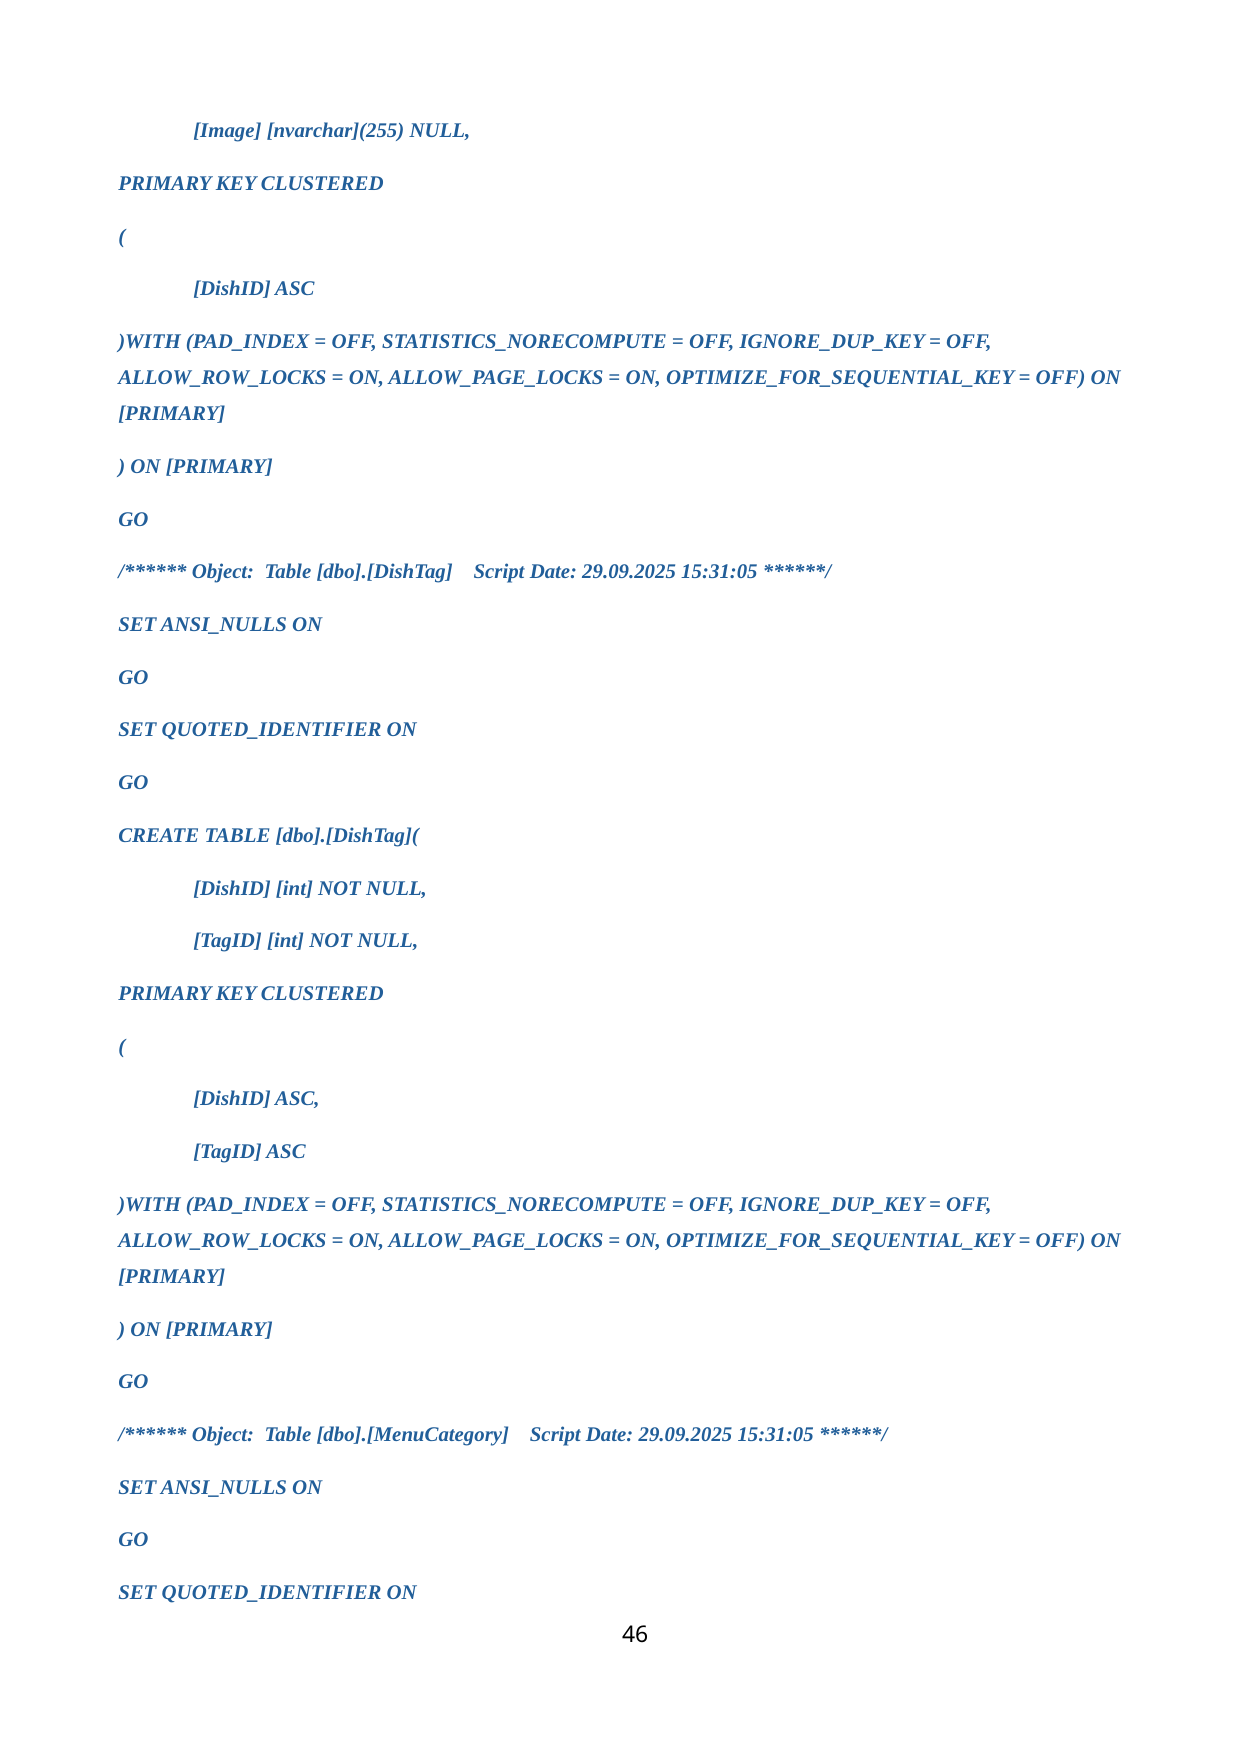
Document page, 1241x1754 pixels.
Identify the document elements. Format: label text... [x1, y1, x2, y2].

text GO [118, 664, 1152, 689]
text ( [118, 223, 1152, 248]
text [DishID] ASC [118, 276, 1152, 300]
text SET QUOTED_IDENTIFIER ON [118, 717, 1152, 741]
text /****** Object: Table [dbo].[DishTag] Script Date: 29.09.2025 15:31:05 ******/ [118, 559, 1152, 583]
text PRIMARY KEY CLUSTERED [118, 171, 1152, 195]
text GO [118, 1527, 1152, 1551]
text [TagID] [int] NOT NULL, [118, 928, 1152, 952]
text PRIMARY KEY CLUSTERED [118, 981, 1152, 1005]
text SET ANSI_NULLS ON [118, 1474, 1152, 1499]
text [DishID] [int] NOT NULL, [118, 875, 1152, 899]
text SET ANSI_NULLS ON [118, 612, 1152, 636]
text [TagID] ASC [118, 1139, 1152, 1163]
text ) ON [PRIMARY] [118, 454, 1152, 478]
text /****** Object: Table [dbo].[MenuCategory] Script Date: 29.09.2025 15:31:05 ******/ [118, 1422, 1152, 1446]
text SET QUOTED_IDENTIFIER ON [118, 1580, 1152, 1604]
text CREATE TABLE [dbo].[DishTag]( [118, 823, 1152, 847]
text GO [118, 770, 1152, 794]
text ( [118, 1033, 1152, 1058]
text GO [118, 506, 1152, 531]
text [DishID] ASC, [118, 1086, 1152, 1110]
text GO [118, 1369, 1152, 1393]
text [Image] [nvarchar](255) NULL, [118, 118, 1152, 142]
text ) ON [PRIMARY] [118, 1316, 1152, 1341]
